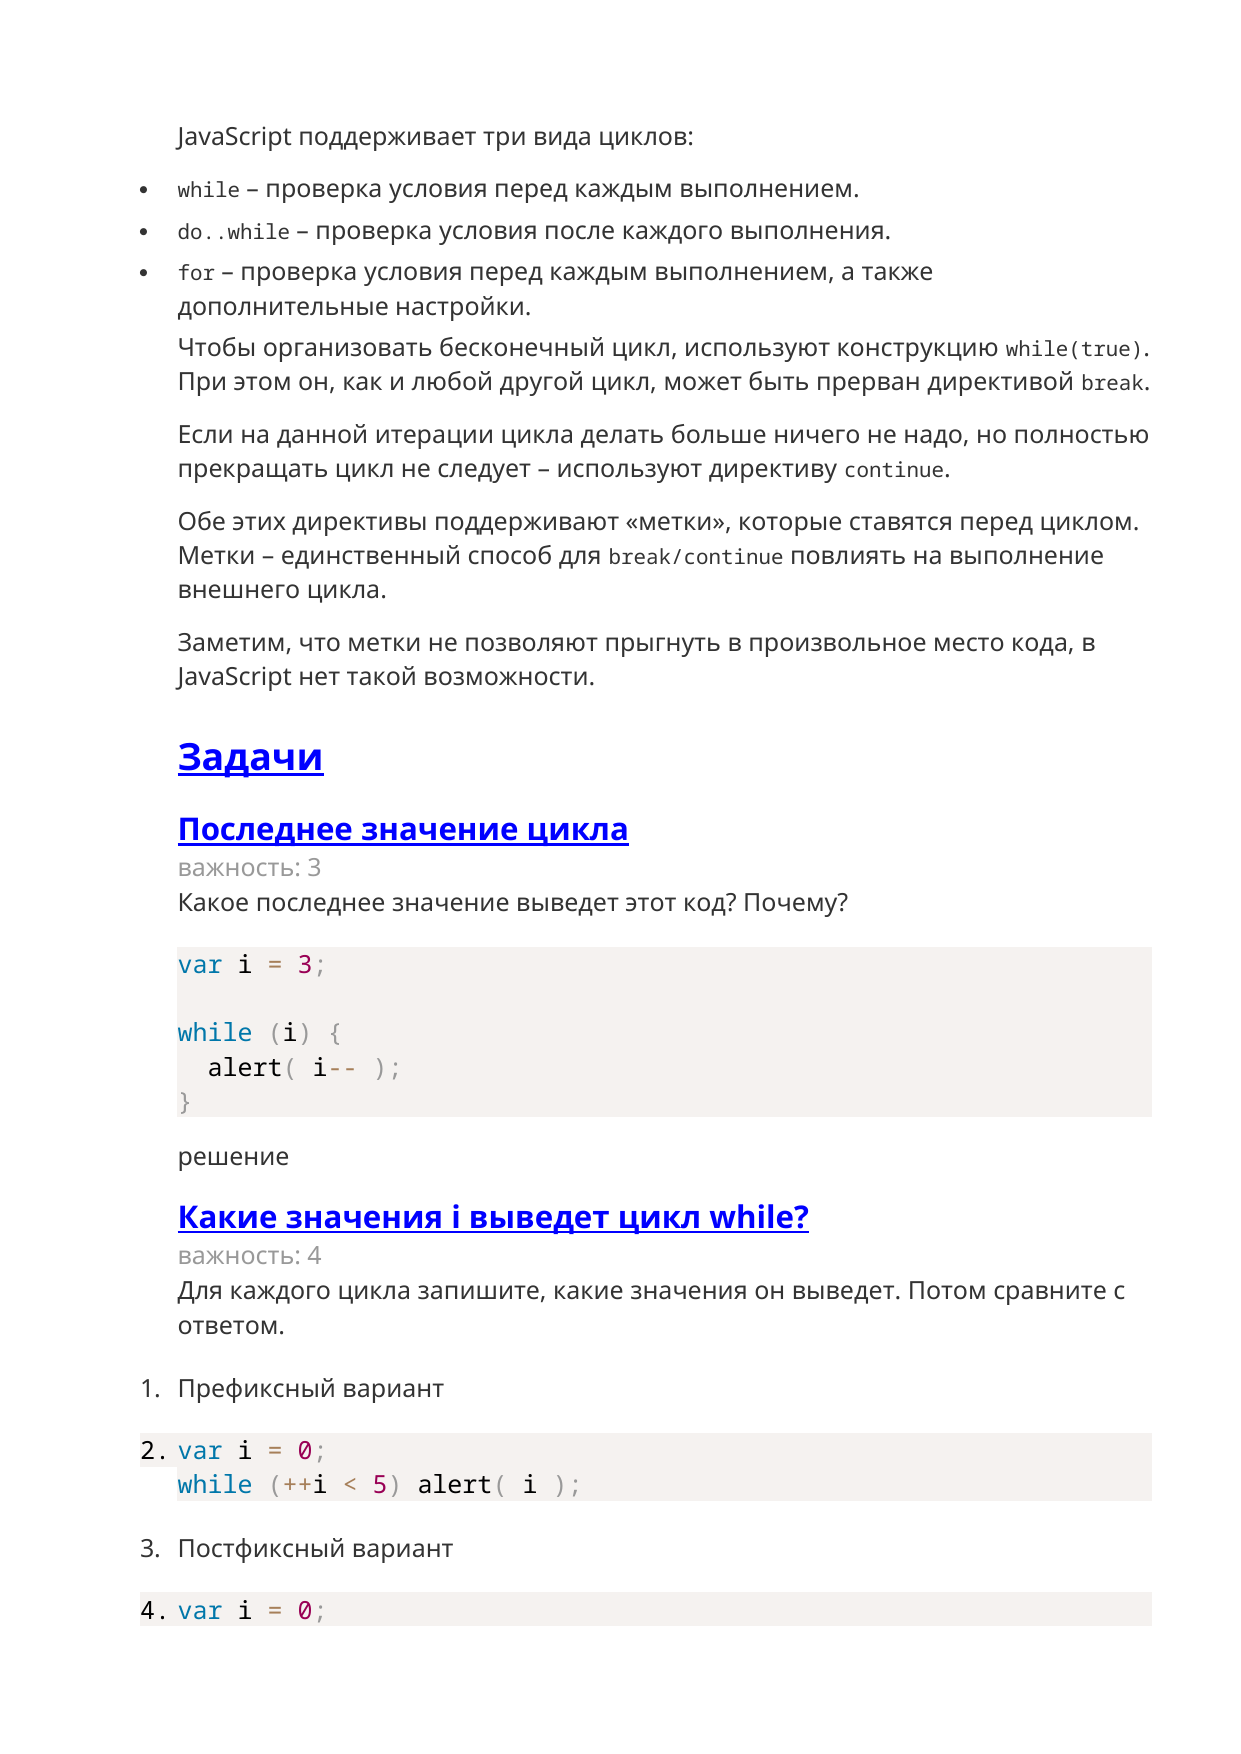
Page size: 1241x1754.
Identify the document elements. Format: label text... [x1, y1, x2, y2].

list while – проверка условия перед каждым выполнением. [140, 171, 1152, 205]
text while (++i < 5) alert( i ); [177, 1467, 1152, 1501]
text JavaScript поддерживает три вида циклов: [177, 118, 1152, 152]
text alert( i-- ); [177, 1049, 1152, 1083]
text Какое последнее значение выведет этот код? Почему? [177, 884, 1152, 919]
text Задачи [177, 730, 1152, 781]
text } [177, 1083, 1152, 1117]
list do..while – проверка условия после каждого выполнения. [140, 212, 1152, 247]
text Обе этих директивы поддерживают «метки», которые ставятся перед циклом. Метки – единственный способ для break/continue повлиять на выполнение внешнего цикла. [177, 503, 1152, 606]
text while (i) { [177, 1015, 1152, 1049]
list for – проверка условия перед каждым выполнением, а также дополнительные настройки. [140, 254, 1152, 322]
text решение [177, 1138, 1152, 1173]
text var i = 3; [177, 947, 1152, 981]
text Заметим, что метки не позволяют прыгнуть в произвольное место кода, в JavaScript нет такой возможности. [177, 624, 1152, 692]
text Если на данной итерации цикла делать больше ничего не надо, но полностью прекращать цикл не следует – используют директиву continue. [177, 417, 1152, 485]
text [177, 1272, 1152, 1342]
text Какие значения i выведет цикл while? [177, 1194, 1152, 1238]
text Последнее значение цикла [177, 806, 1152, 850]
list Префиксный вариант [140, 1370, 1152, 1405]
text Чтобы организовать бесконечный цикл, используют конструкцию while(true). При этом он, как и любой другой цикл, может быть прерван директивой break. [177, 330, 1152, 398]
list Постфиксный вариант [140, 1529, 1152, 1564]
list var i = 0; [140, 1592, 1152, 1626]
list var i = 0; [140, 1433, 1152, 1467]
text важность: 4 [177, 1238, 1152, 1272]
text важность: 3 [177, 850, 1152, 884]
